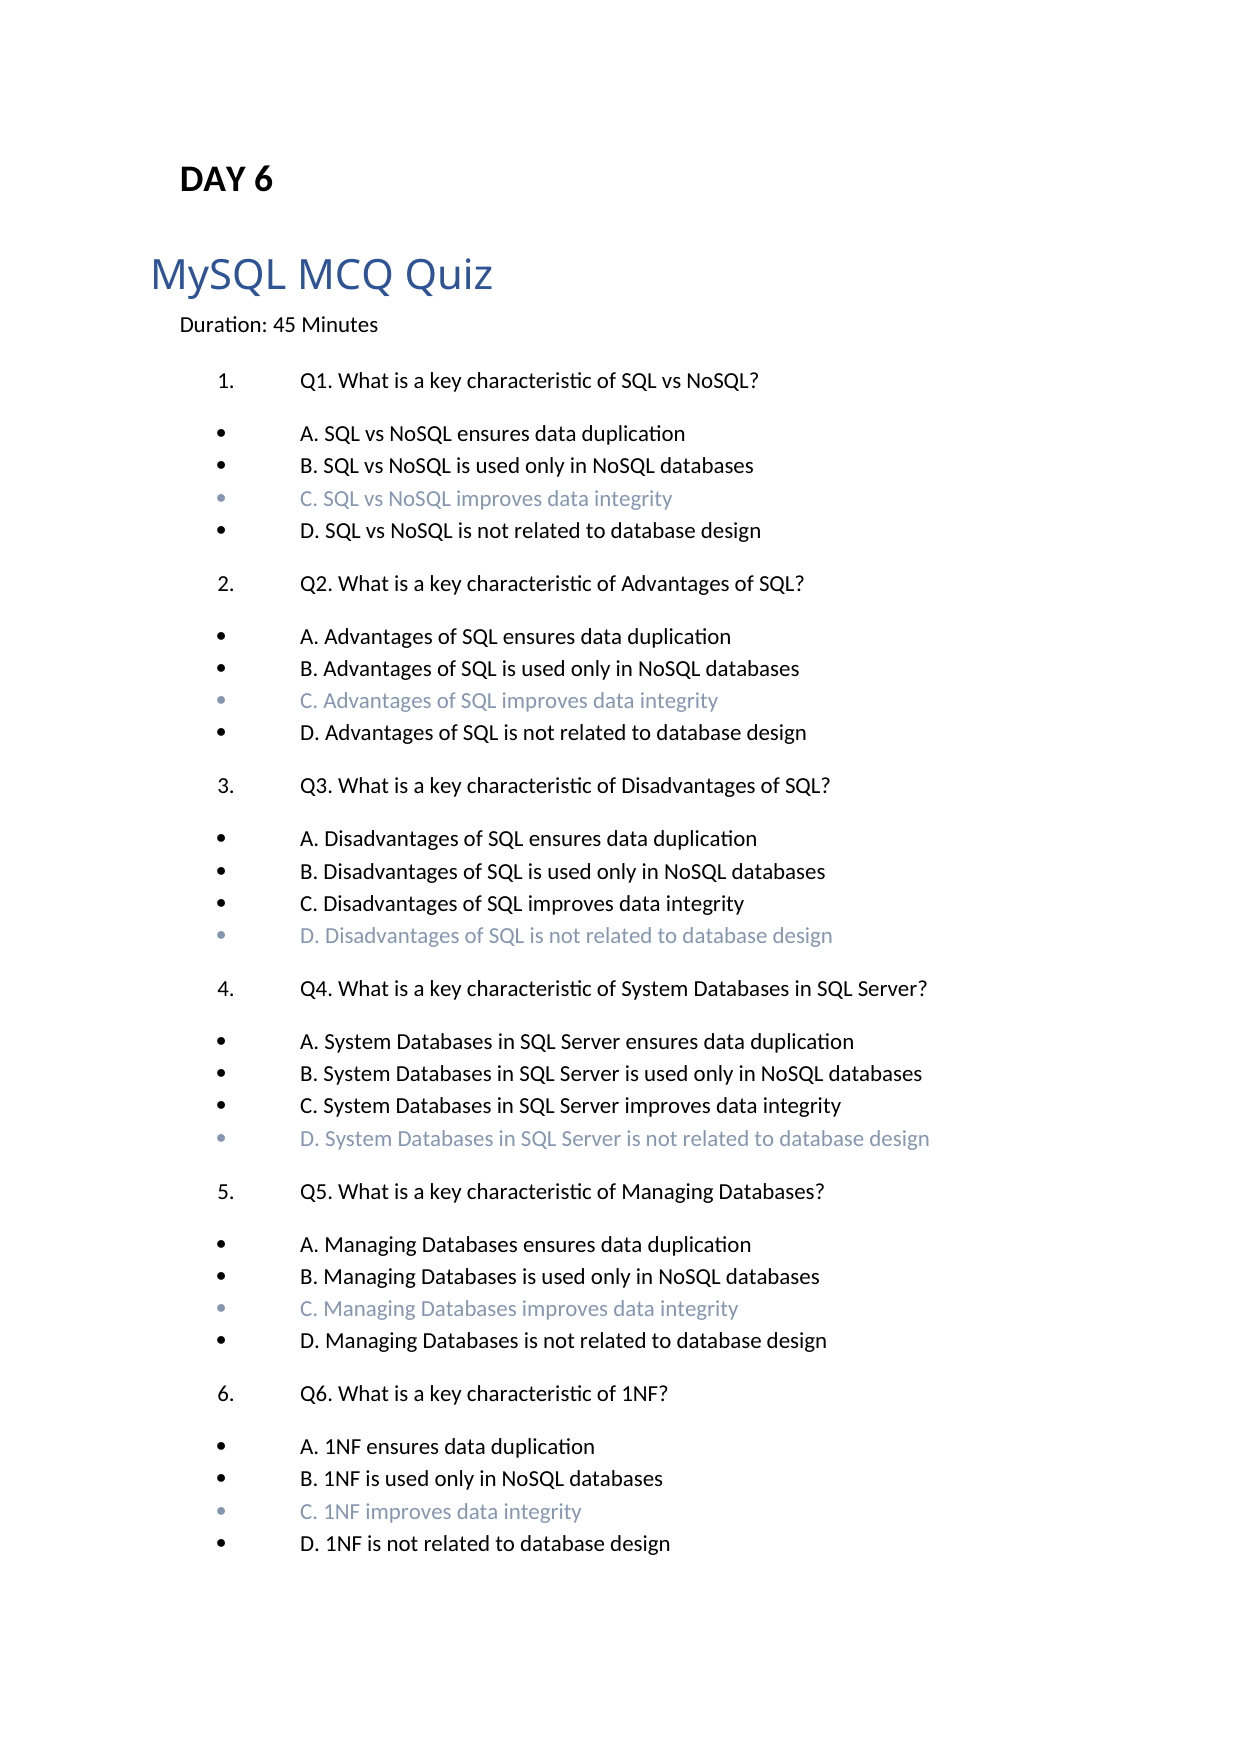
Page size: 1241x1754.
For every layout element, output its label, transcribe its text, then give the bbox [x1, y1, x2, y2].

list A. 1NF ensures data duplication [187, 1432, 1090, 1460]
list C. System Databases in SQL Server improves data integrity [187, 1092, 1090, 1119]
list Q2. What is a key characteristic of Advantages of SQL? [187, 569, 1090, 597]
list D. SQL vs NoSQL is not related to database design [187, 516, 1090, 544]
list Q3. What is a key characteristic of Disadvantages of SQL? [187, 772, 1090, 799]
list D. Managing Databases is not related to database design [187, 1326, 1090, 1354]
list D. 1NF is not related to database design [187, 1529, 1090, 1557]
list C. Advantages of SQL improves data integrity [187, 686, 1090, 714]
list B. SQL vs NoSQL is used only in NoSQL databases [187, 452, 1090, 479]
list D. Disadvantages of SQL is not related to database design [187, 921, 1090, 949]
list A. System Databases in SQL Server ensures data duplication [187, 1027, 1090, 1055]
list A. Managing Databases ensures data duplication [187, 1230, 1090, 1258]
list B. Managing Databases is used only in NoSQL databases [187, 1262, 1090, 1290]
list B. 1NF is used only in NoSQL databases [187, 1464, 1090, 1493]
list C. Disadvantages of SQL improves data integrity [187, 889, 1090, 917]
subtitle MySQL MCQ Quiz [150, 245, 1090, 302]
list Q6. What is a key characteristic of 1NF? [187, 1379, 1090, 1407]
text Duration: 45 Minutes [150, 310, 1090, 366]
list Q5. What is a key characteristic of Managing Databases? [187, 1177, 1090, 1205]
list A. Disadvantages of SQL ensures data duplication [187, 824, 1090, 853]
list A. Advantages of SQL ensures data duplication [187, 622, 1090, 650]
list D. Advantages of SQL is not related to database design [187, 718, 1090, 747]
list B. System Databases in SQL Server is used only in NoSQL databases [187, 1059, 1090, 1087]
list C. SQL vs NoSQL improves data integrity [187, 484, 1090, 512]
list Q4. What is a key characteristic of System Databases in SQL Server? [187, 974, 1090, 1002]
list B. Advantages of SQL is used only in NoSQL databases [187, 654, 1090, 682]
list C. 1NF improves data integrity [187, 1497, 1090, 1525]
list B. Disadvantages of SQL is used only in NoSQL databases [187, 857, 1090, 885]
text DAY 6 [150, 155, 573, 201]
list D. System Databases in SQL Server is not related to database design [187, 1124, 1090, 1152]
list A. SQL vs NoSQL ensures data duplication [187, 419, 1090, 447]
list C. Managing Databases improves data integrity [187, 1294, 1090, 1322]
list Q1. What is a key characteristic of SQL vs NoSQL? [187, 366, 1090, 394]
